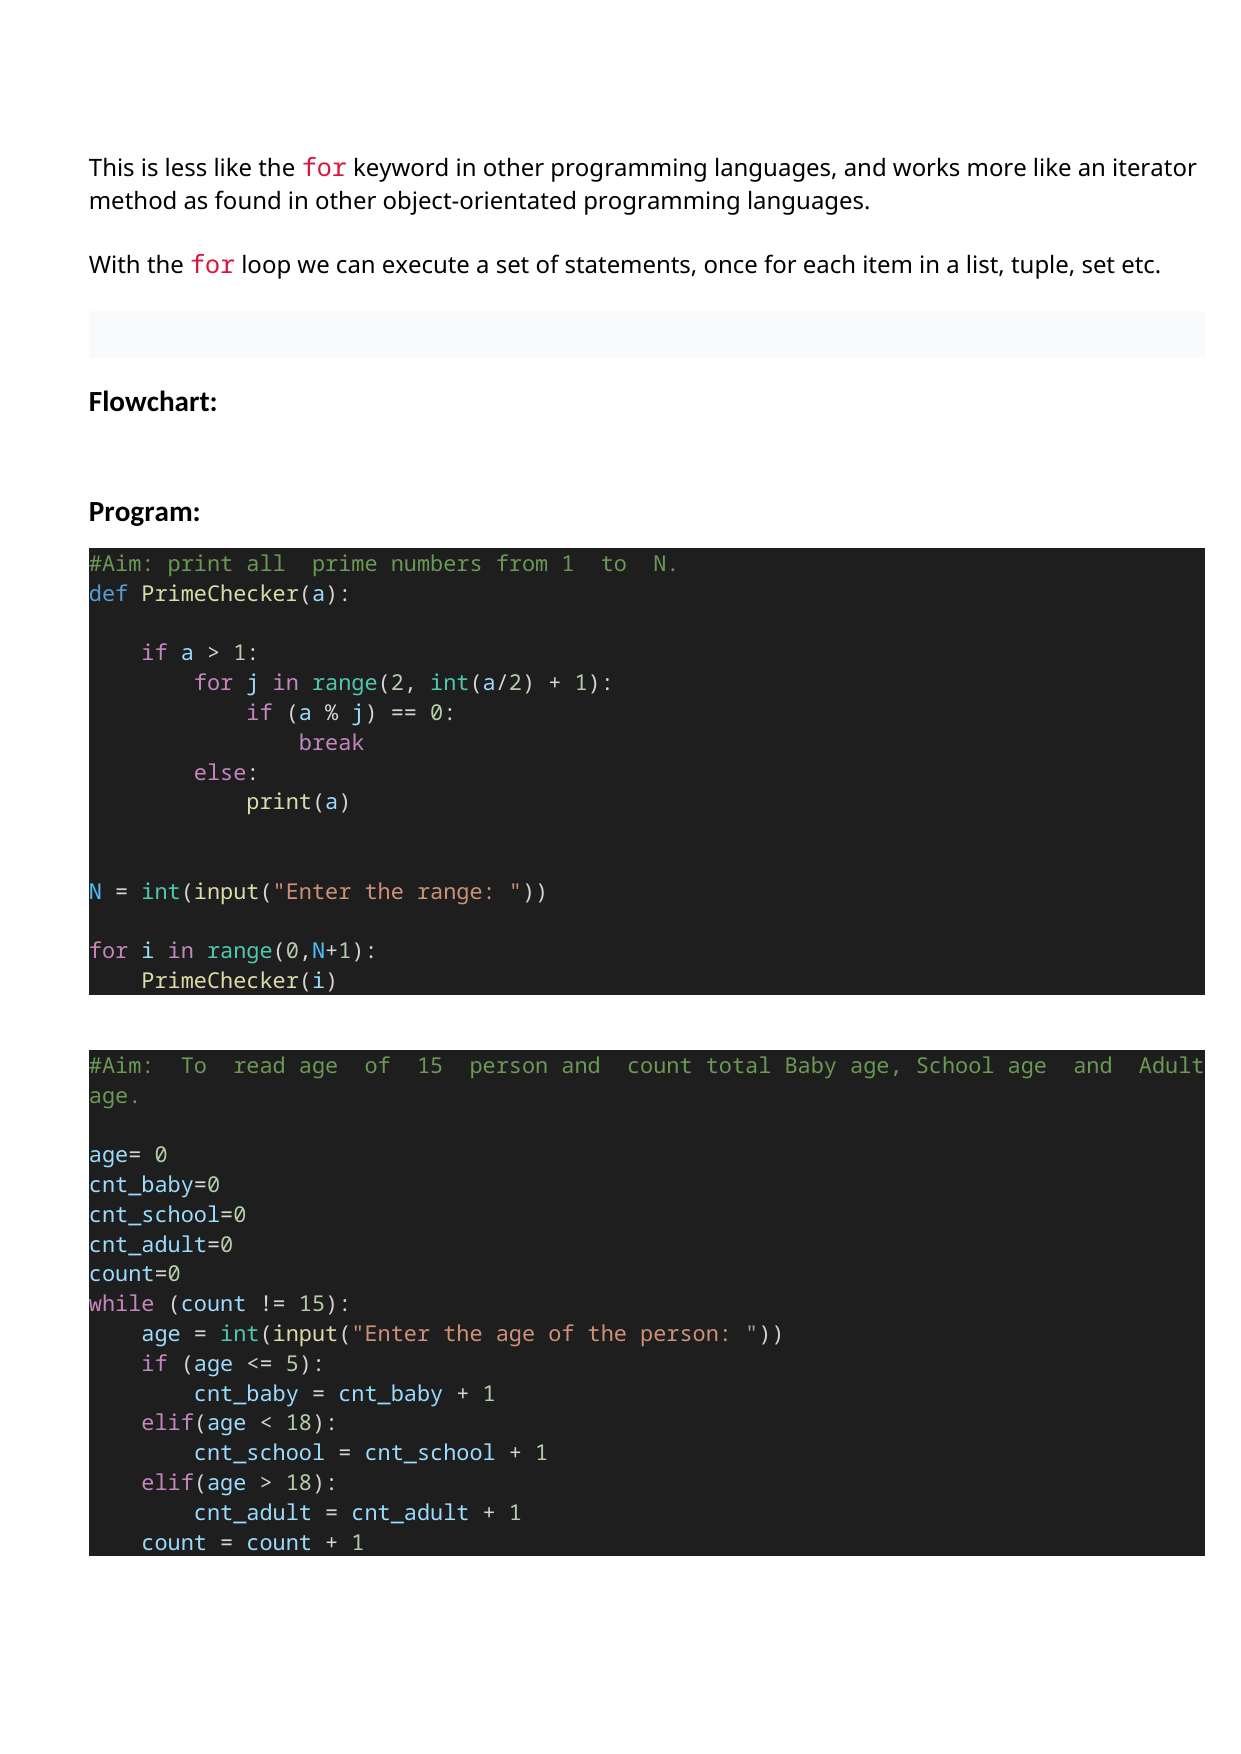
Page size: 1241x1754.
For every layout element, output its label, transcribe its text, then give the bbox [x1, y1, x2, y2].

text else: [89, 756, 1205, 786]
text elif(age > 18): [89, 1467, 1205, 1497]
text #Aim: print all prime numbers from 1 to N. [89, 548, 1205, 578]
text if (a % j) == 0: [89, 697, 1205, 727]
text Program: [89, 493, 1205, 528]
text Flowchart: [89, 383, 1205, 418]
text With the for loop we can execute a set of statements, once for each item in a list, tuple, set etc. [89, 247, 1205, 281]
text if (age <= 5): [89, 1348, 1205, 1378]
text print(a) [89, 786, 1205, 816]
text elif(age < 18): [89, 1407, 1205, 1437]
text cnt_baby=0 [89, 1169, 1205, 1199]
text N = int(input("Enter the range: ")) [89, 876, 1205, 905]
text if a > 1: [89, 637, 1205, 667]
text while (count != 15): [89, 1288, 1205, 1318]
text age= 0 [89, 1139, 1205, 1169]
text def PrimeChecker(a): [89, 578, 1205, 607]
text cnt_baby = cnt_baby + 1 [89, 1378, 1205, 1407]
text cnt_adult=0 [89, 1229, 1205, 1258]
text cnt_adult = cnt_adult + 1 [89, 1497, 1205, 1527]
text break [89, 727, 1205, 756]
text This is less like the for keyword in other programming languages, and works more like an iterator method as found in other object-orientated programming languages. [89, 150, 1205, 217]
text #Aim: To read age of 15 person and count total Baby age, School age and Adult age. [89, 1050, 1205, 1109]
text cnt_school=0 [89, 1199, 1205, 1229]
text for j in range(2, int(a/2) + 1): [89, 667, 1205, 697]
text count=0 [89, 1258, 1205, 1288]
text count = count + 1 [89, 1527, 1205, 1556]
text PrimeChecker(i) [89, 965, 1205, 995]
text for i in range(0,N+1): [89, 935, 1205, 965]
text age = int(input("Enter the age of the person: ")) [89, 1318, 1205, 1348]
text cnt_school = cnt_school + 1 [89, 1437, 1205, 1467]
